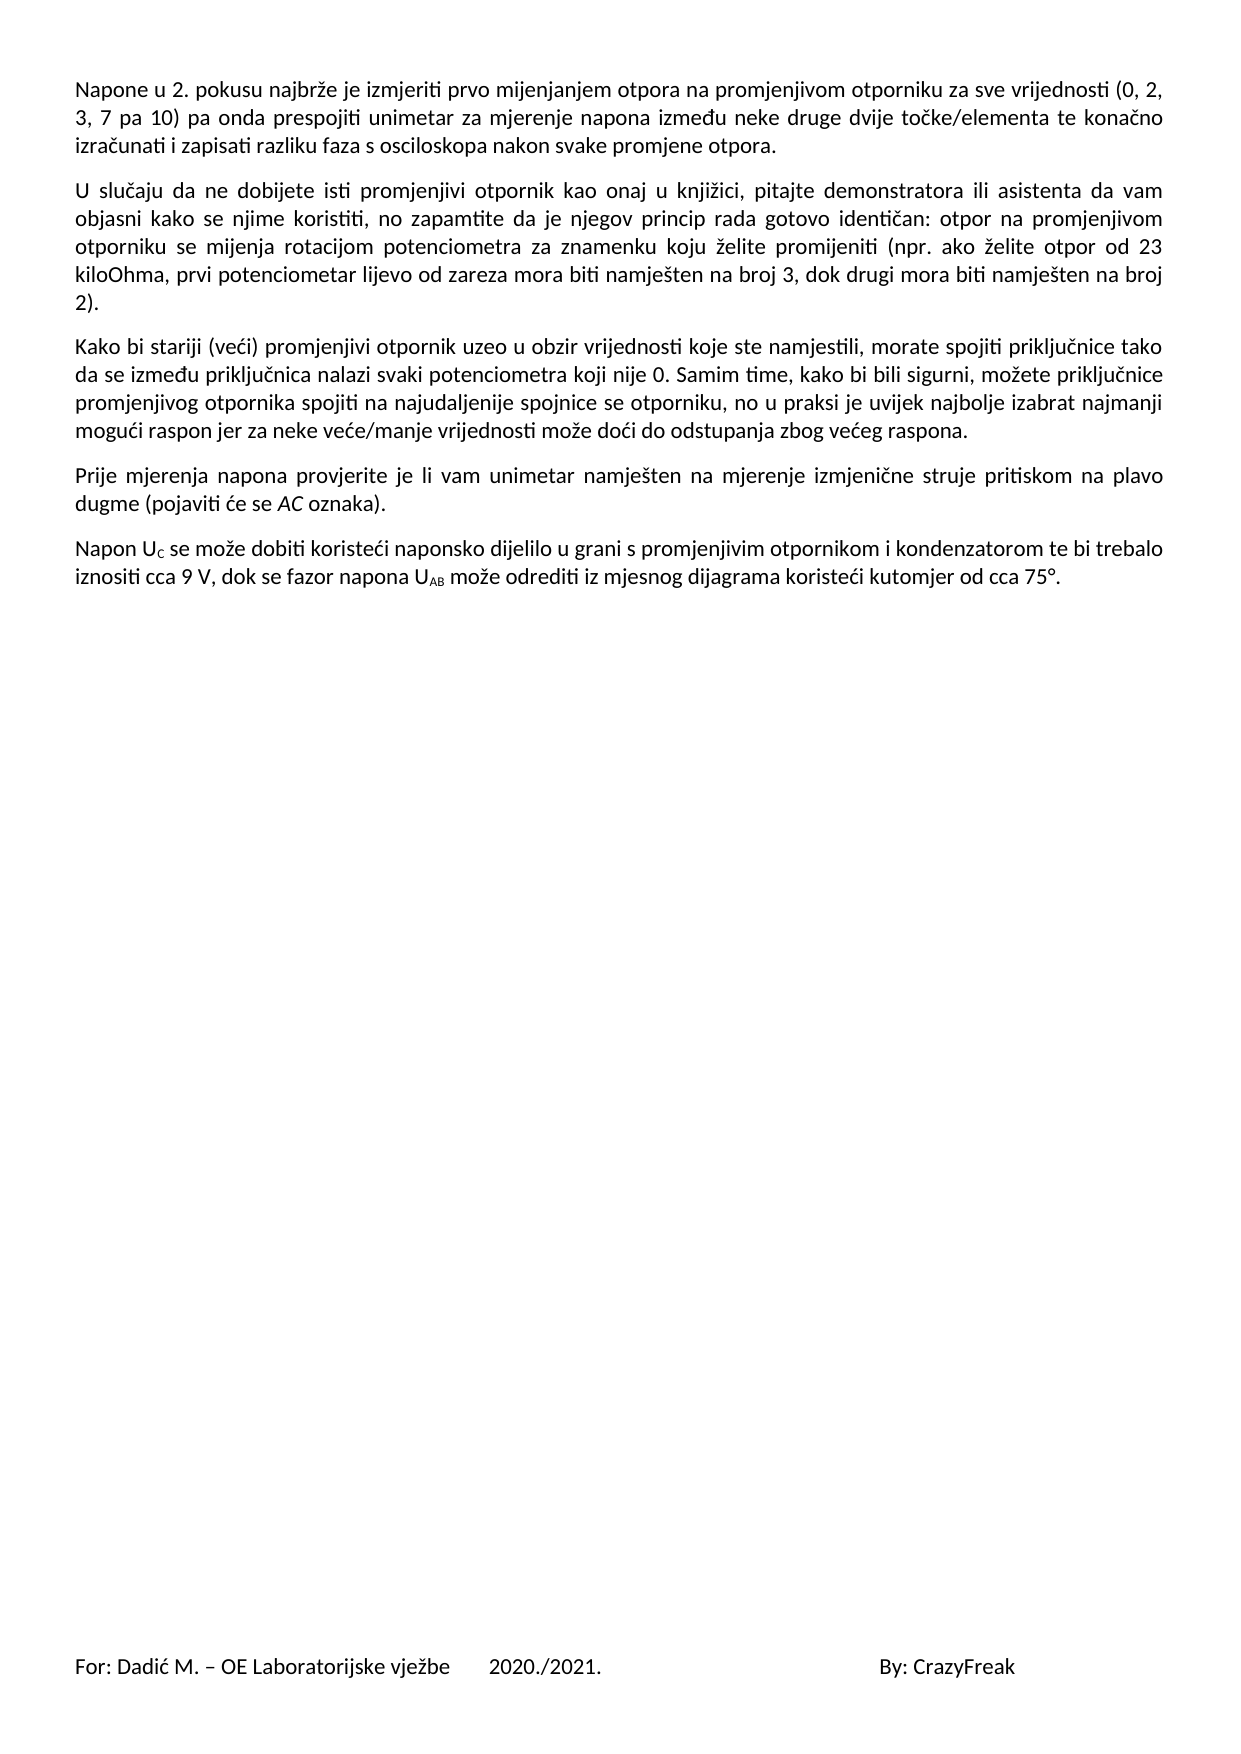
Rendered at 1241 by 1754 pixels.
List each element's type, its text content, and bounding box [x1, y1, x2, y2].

text Kako bi stariji (veći) promjenjivi otpornik uzeo u obzir vrijednosti koje ste namjestili, morate spojiti priključnice tako da se između priključnica nalazi svaki potenciometra koji nije 0. Samim time, kako bi bili sigurni, možete priključnice promjenjivog otpornika spojiti na najudaljenije spojnice se otporniku, no u praksi je uvijek najbolje izabrat najmanji mogući raspon jer za neke veće/manje vrijednosti može doći do odstupanja zbog većeg raspona. [75, 332, 1165, 444]
text Prije mjerenja napona provjerite je li vam unimetar namješten na mjerenje izmjenične struje pritiskom na plavo dugme (pojaviti će se AC oznaka). [75, 461, 1165, 517]
text Napone u 2. pokusu najbrže je izmjeriti prvo mijenjanjem otpora na promjenjivom otporniku za sve vrijednosti (0, 2, 3, 7 pa 10) pa onda prespojiti unimetar za mjerenje napona između neke druge dvije točke/elementa te konačno izračunati i zapisati razliku faza s osciloskopa nakon svake promjene otpora. [75, 75, 1165, 159]
text Napon UC se može dobiti koristeći naponsko dijelilo u grani s promjenjivim otpornikom i kondenzatorom te bi trebalo iznositi cca 9 V, dok se fazor napona UAB može odrediti iz mjesnog dijagrama koristeći kutomjer od cca 75°. [75, 534, 1165, 590]
text U slučaju da ne dobijete isti promjenjivi otpornik kao onaj u knjižici, pitajte demonstratora ili asistenta da vam objasni kako se njime koristiti, no zapamtite da je njegov princip rada gotovo identičan: otpor na promjenjivom otporniku se mijenja rotacijom potenciometra za znamenku koju želite promijeniti (npr. ako želite otpor od 23 kiloOhma, prvi potenciometar lijevo od zareza mora biti namješten na broj 3, dok drugi mora biti namješten na broj 2). [75, 176, 1165, 316]
